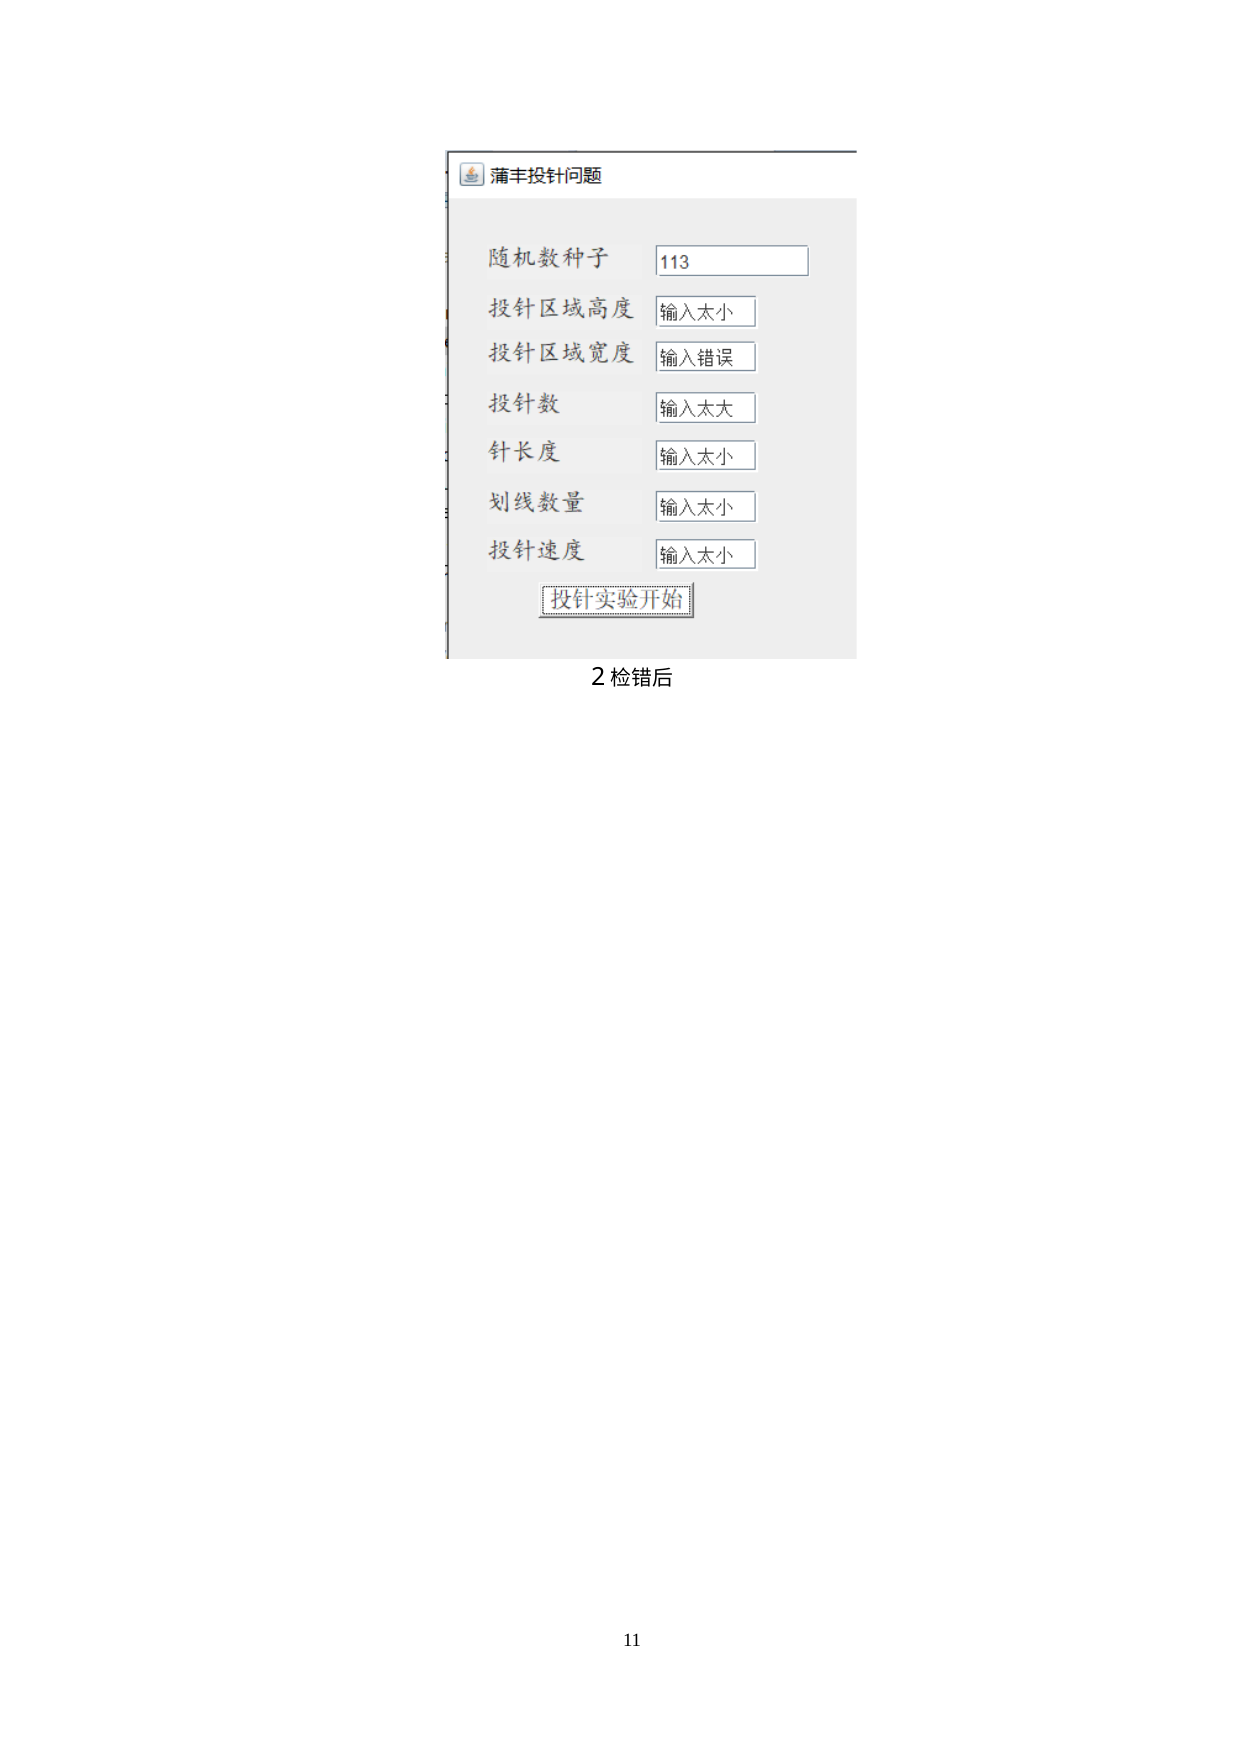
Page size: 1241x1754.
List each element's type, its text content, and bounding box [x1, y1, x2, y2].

picture [445, 150, 857, 659]
text 2 检错后 [177, 659, 1087, 693]
